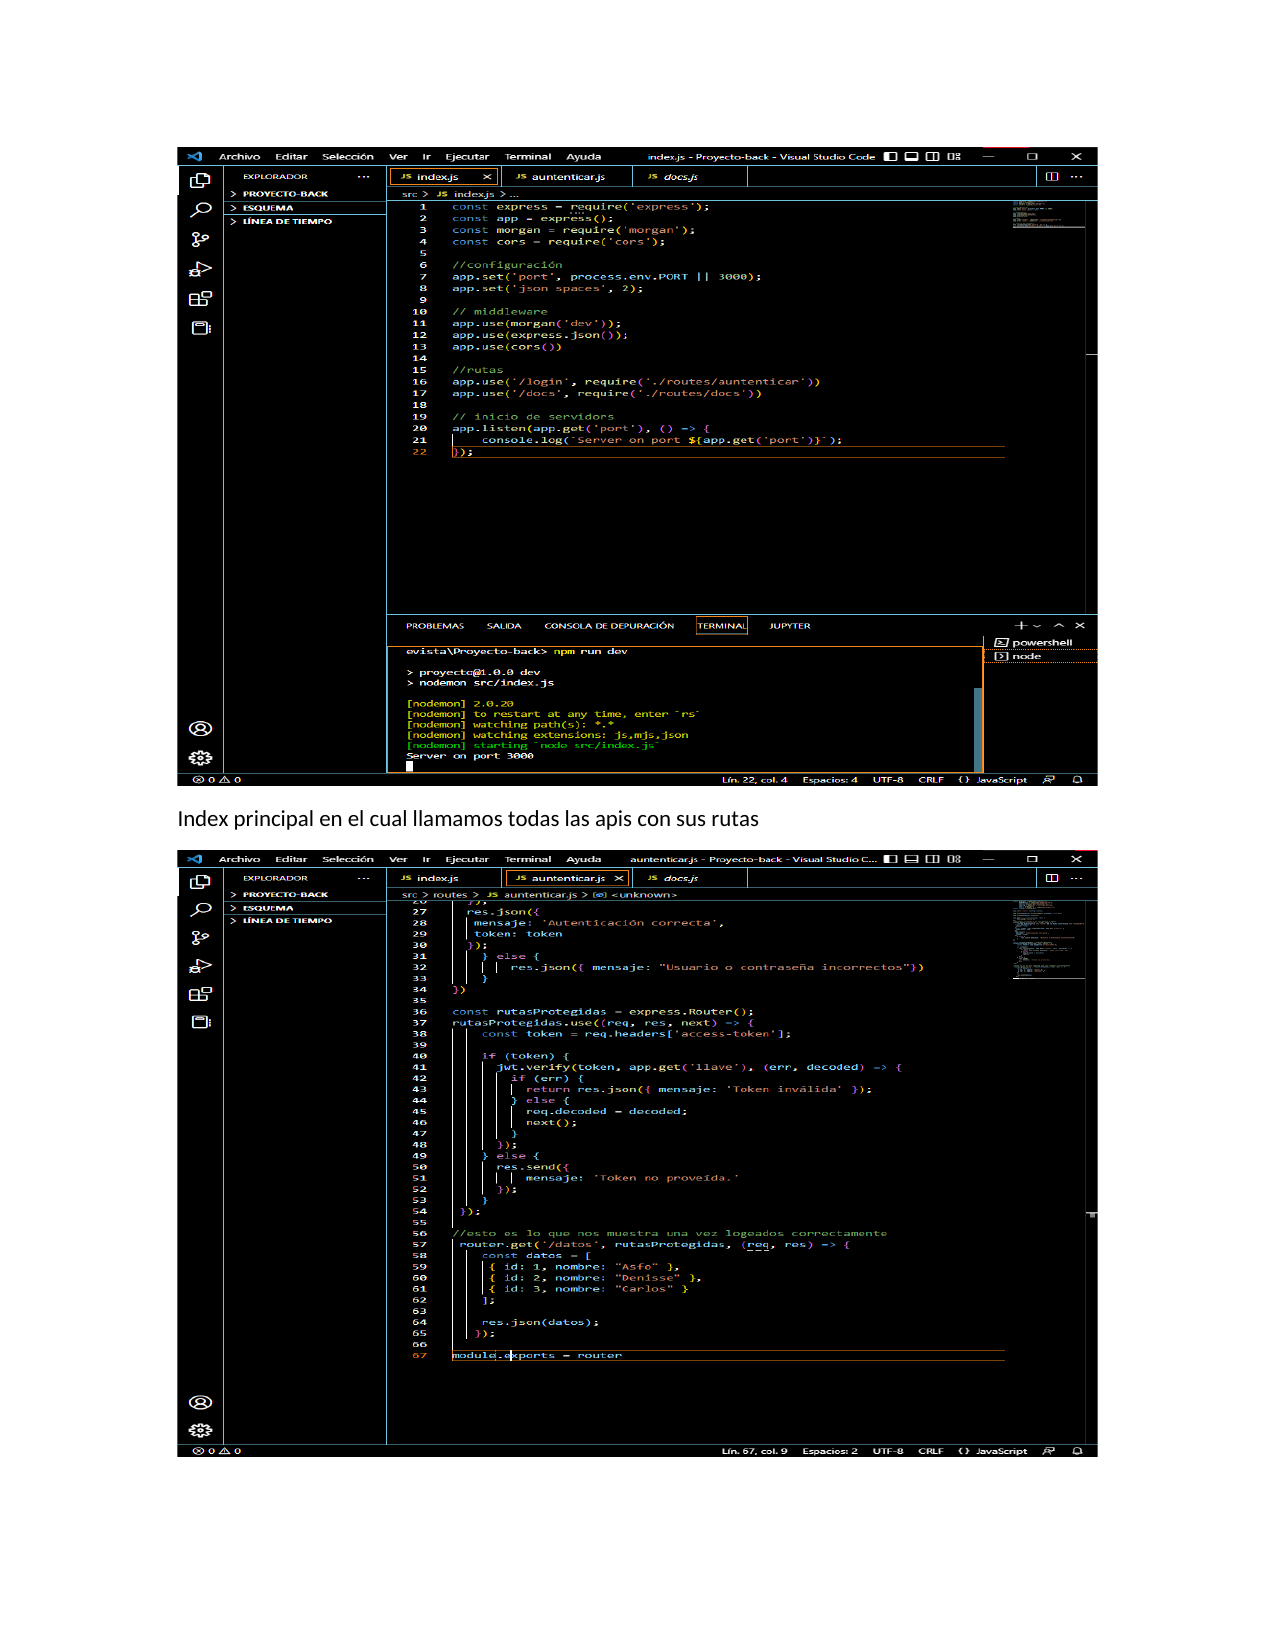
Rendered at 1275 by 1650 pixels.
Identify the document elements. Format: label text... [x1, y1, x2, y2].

picture [177, 147, 1098, 786]
picture [177, 850, 1098, 1457]
text Index principal en el cual llamamos todas las apis con sus rutas [177, 804, 1098, 832]
